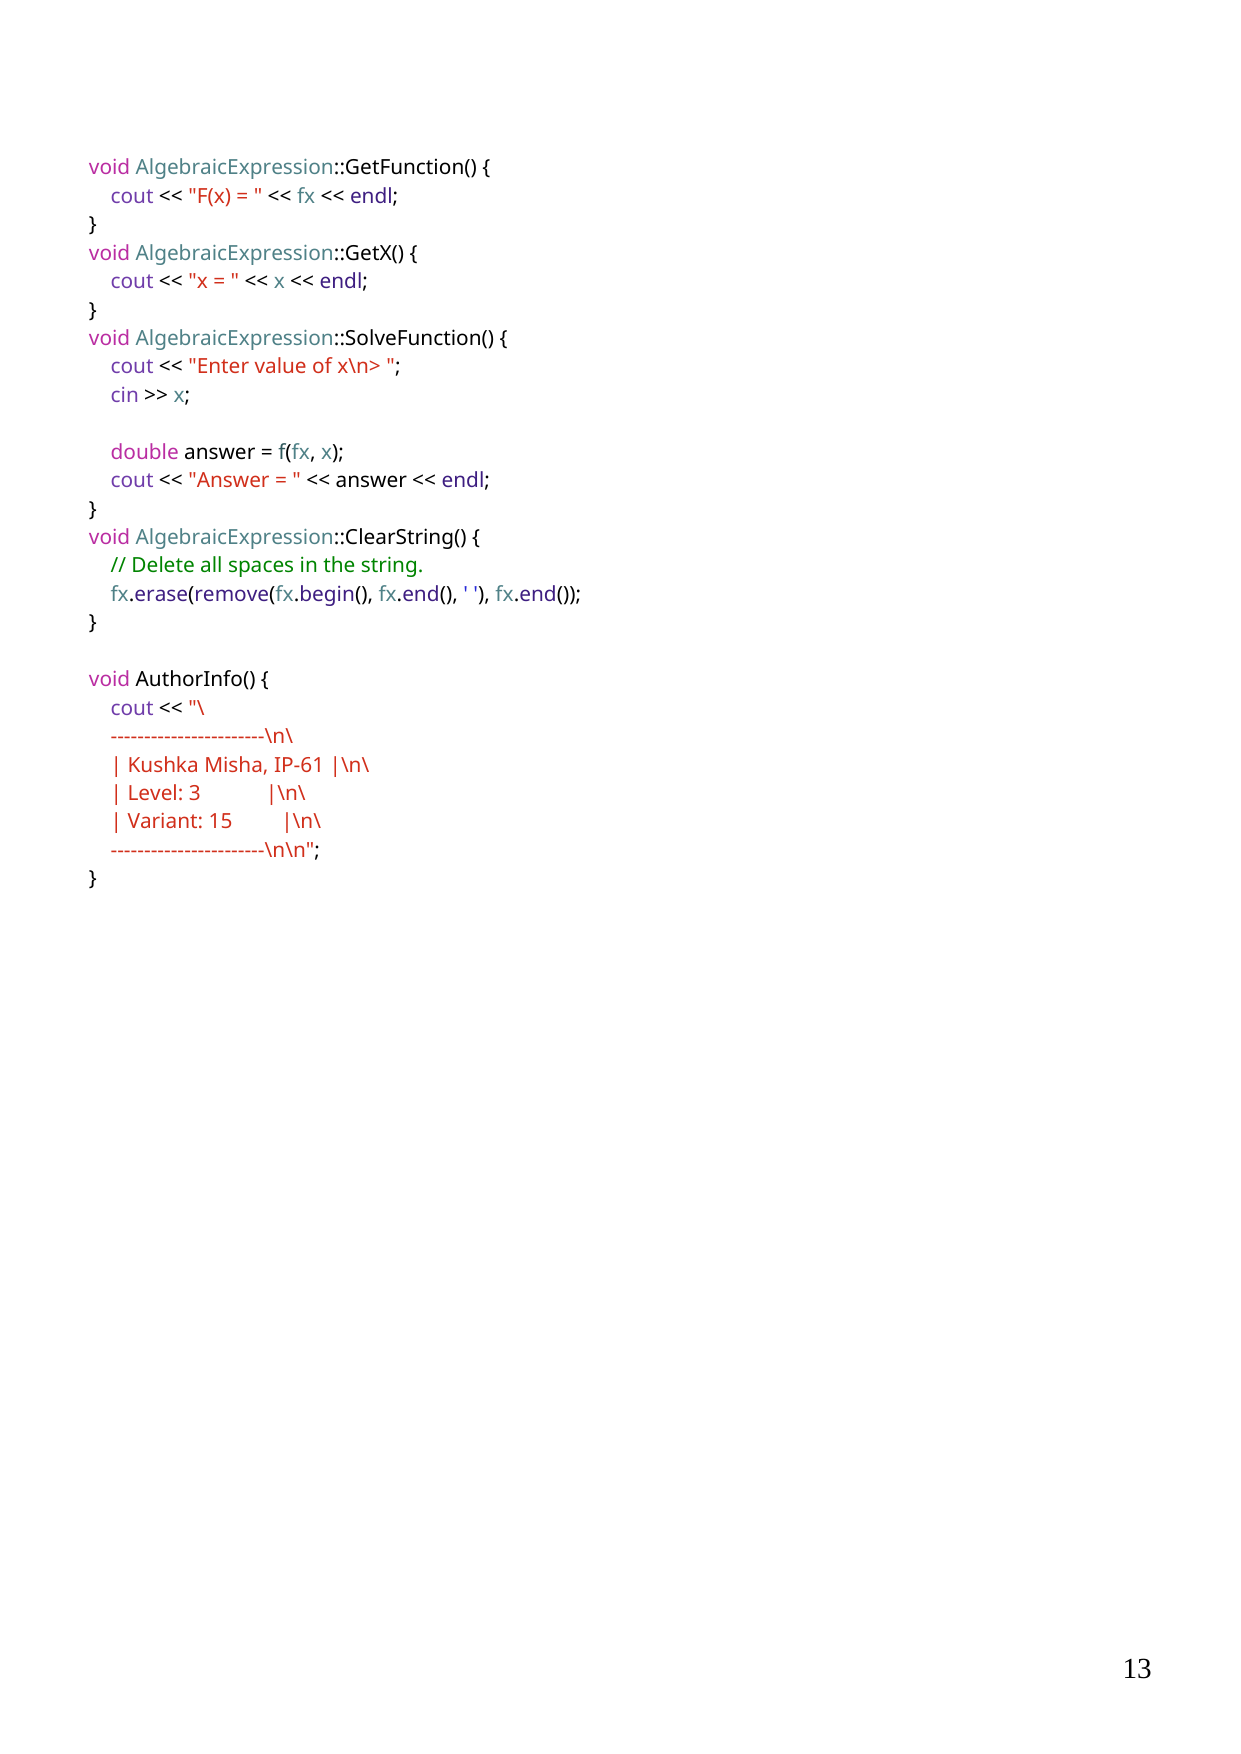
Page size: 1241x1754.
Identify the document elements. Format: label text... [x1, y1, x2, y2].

text cout << "F(x) = " << fx << endl; [89, 181, 1152, 209]
text cout << "Enter value of x\n> "; [89, 352, 1152, 380]
text cout << "\ [89, 693, 1152, 721]
text void AlgebraicExpression::GetX() { [89, 238, 1152, 266]
text } [89, 295, 1152, 323]
text } [89, 863, 1152, 892]
text cout << "x = " << x << endl; [89, 266, 1152, 295]
text } [89, 607, 1152, 636]
text -----------------------\n\n"; [89, 835, 1152, 863]
text void AlgebraicExpression::ClearString() { [89, 522, 1152, 551]
text void AuthorInfo() { [89, 664, 1152, 693]
text // Delete all spaces in the string. [89, 551, 1152, 579]
text -----------------------\n\ [89, 721, 1152, 750]
text } [89, 209, 1152, 238]
text cin >> x; [89, 380, 1152, 408]
text } [89, 494, 1152, 522]
text | Level: 3 |\n\ [89, 778, 1152, 807]
text | Kushka Misha, IP-61 |\n\ [89, 750, 1152, 778]
text cout << "Answer = " << answer << endl; [89, 465, 1152, 494]
text void AlgebraicExpression::SolveFunction() { [89, 323, 1152, 352]
text void AlgebraicExpression::GetFunction() { [89, 152, 1152, 181]
text | Variant: 15 |\n\ [89, 807, 1152, 835]
text double answer = f(fx, x); [89, 437, 1152, 465]
text fx.erase(remove(fx.begin(), fx.end(), ' '), fx.end()); [89, 579, 1152, 607]
